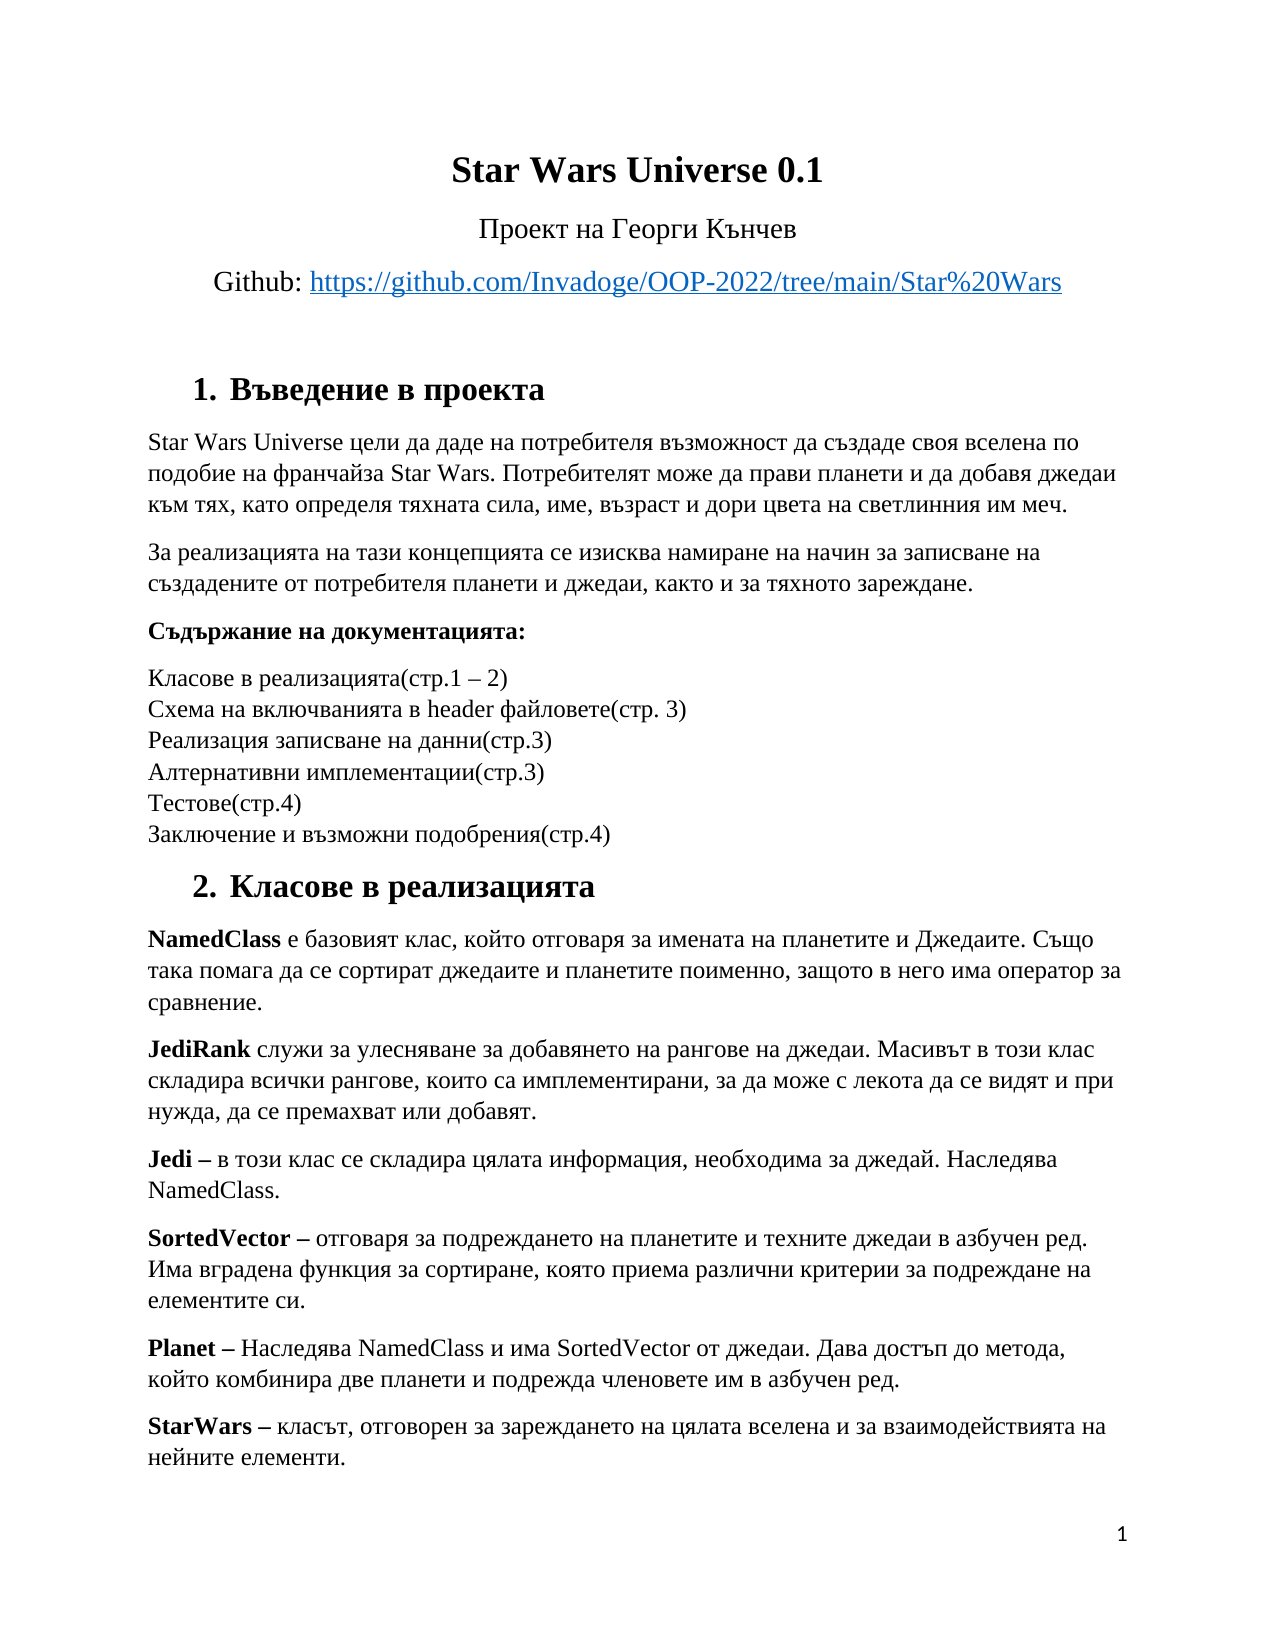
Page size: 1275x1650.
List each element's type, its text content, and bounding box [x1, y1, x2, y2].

text Github: https://github.com/Invadoge/OOP-2022/tree/main/Star%20Wars [148, 264, 1127, 297]
text StarWars – класът, отговорен за зареждането на цялата вселена и за взаимодействията на нейните елементи. [148, 1411, 1127, 1471]
text Star Wars Universe 0.1 [148, 148, 1127, 191]
list Класове в реализацията [192, 866, 1127, 905]
text Star Wars Universe цели да даде на потребителя възможност да създаде своя вселена по подобие на франчайза Star Wars. Потребителят може да прави планети и да добавя джедаи към тях, като определя тяхната сила, име, възраст и дори цвета на светлинния им меч. [148, 427, 1127, 518]
text Проект на Георги Кънчев [148, 211, 1127, 244]
text NamedClass е базовият клас, който отговаря за имената на планетите и Джедаите. Също така помага да се сортират джедаите и планетите поименно, защото в него има оператор за сравнение. [148, 924, 1127, 1015]
text SortedVector – отговаря за подреждането на планетите и техните джедаи в азбучен ред. Има вградена функция за сортиране, която приема различни критерии за подреждане на елементите си. [148, 1223, 1127, 1314]
text За реализацията на тази концепцията се изисква намиране на начин за записване на създадените от потребителя планети и джедаи, както и за тяхното зареждане. [148, 537, 1127, 597]
text Planet – Наследява NamedClass и има SortedVector от джедаи. Дава достъп до метода, който комбинира две планети и подрежда членовете им в азбучен ред. [148, 1333, 1127, 1392]
text Съдържание на документацията: [148, 616, 1127, 644]
list Въведение в проекта [192, 369, 1127, 408]
text Класове в реализацията(стр.1 – 2) Схема на включванията в header файловете(стр. 3) Реализация записване на данни(стр.3) Алтернативни имплементации(стр.3) Тестове(стр.4) Заключение и възможни подобрения(стр.4) [148, 663, 1127, 847]
text Jedi – в този клас се складира цялата информация, необходима за джедай. Наследява NamedClass. [148, 1144, 1127, 1204]
text JediRank служи за улесняване за добавянето на рангове на джедаи. Масивът в този клас складира всички рангове, които са имплементирани, за да може с лекота да се видят и при нужда, да се премахват или добавят. [148, 1034, 1127, 1125]
